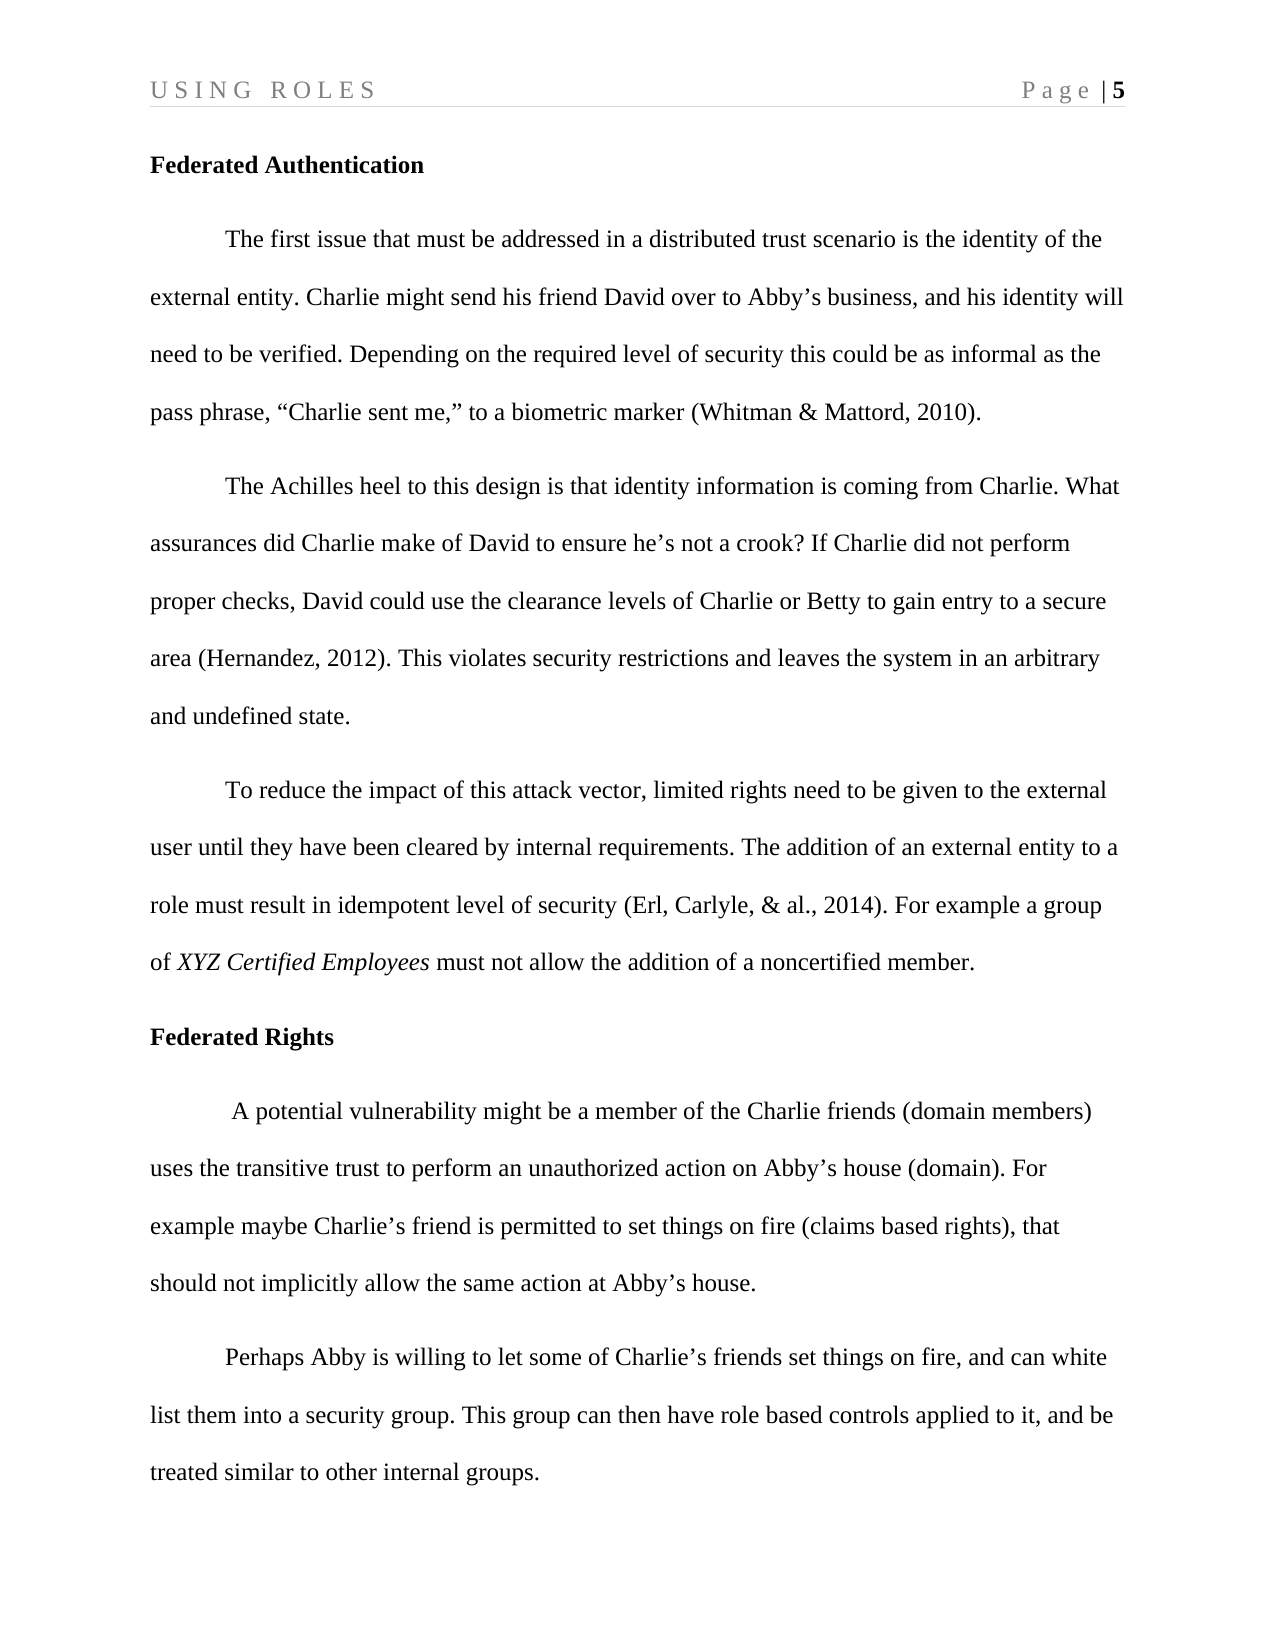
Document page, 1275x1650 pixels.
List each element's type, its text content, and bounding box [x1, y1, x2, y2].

text Perhaps Abby is willing to let some of Charlie’s friends set things on fire, and can white list them into a security group. This group can then have role based controls applied to it, and be treated similar to other internal groups. [150, 1342, 1125, 1486]
text The first issue that must be addressed in a distributed trust scenario is the identity of the external entity. Charlie might send his friend David over to Abby’s business, and his identity will need to be verified. Depending on the required level of security this could be as informal as the pass phrase, “Charlie sent me,” to a biometric marker. [150, 224, 1125, 425]
subtitle Federated Rights [150, 1022, 1125, 1050]
text The Achilles heel to this design is that identity information is coming from Charlie. What assurances did Charlie make of David to ensure he’s not a crook? If Charlie did not perform proper checks, David could use the clearance levels of Charlie or Betty to gain entry to a secure area. This violates security restrictions and leaves the system in an arbitrary and undefined state. [150, 471, 1125, 729]
text A potential vulnerability might be a member of the Charlie friends (domain members) uses the transitive trust to perform an unauthorized action on Abby’s house (domain). For example maybe Charlie’s friend is permitted to set things on fire (claims based rights), that should not implicitly allow the same action at Abby’s house. [150, 1096, 1125, 1297]
subtitle Federated Authentication [150, 150, 1125, 179]
text To reduce the impact of this attack vector, limited rights need to be given to the external user until they have been cleared by internal requirements. The addition of an external entity to a role must result in idempotent level of security. For example a group of XYZ Certified Employees must not allow the addition of a noncertified member. [150, 775, 1125, 976]
